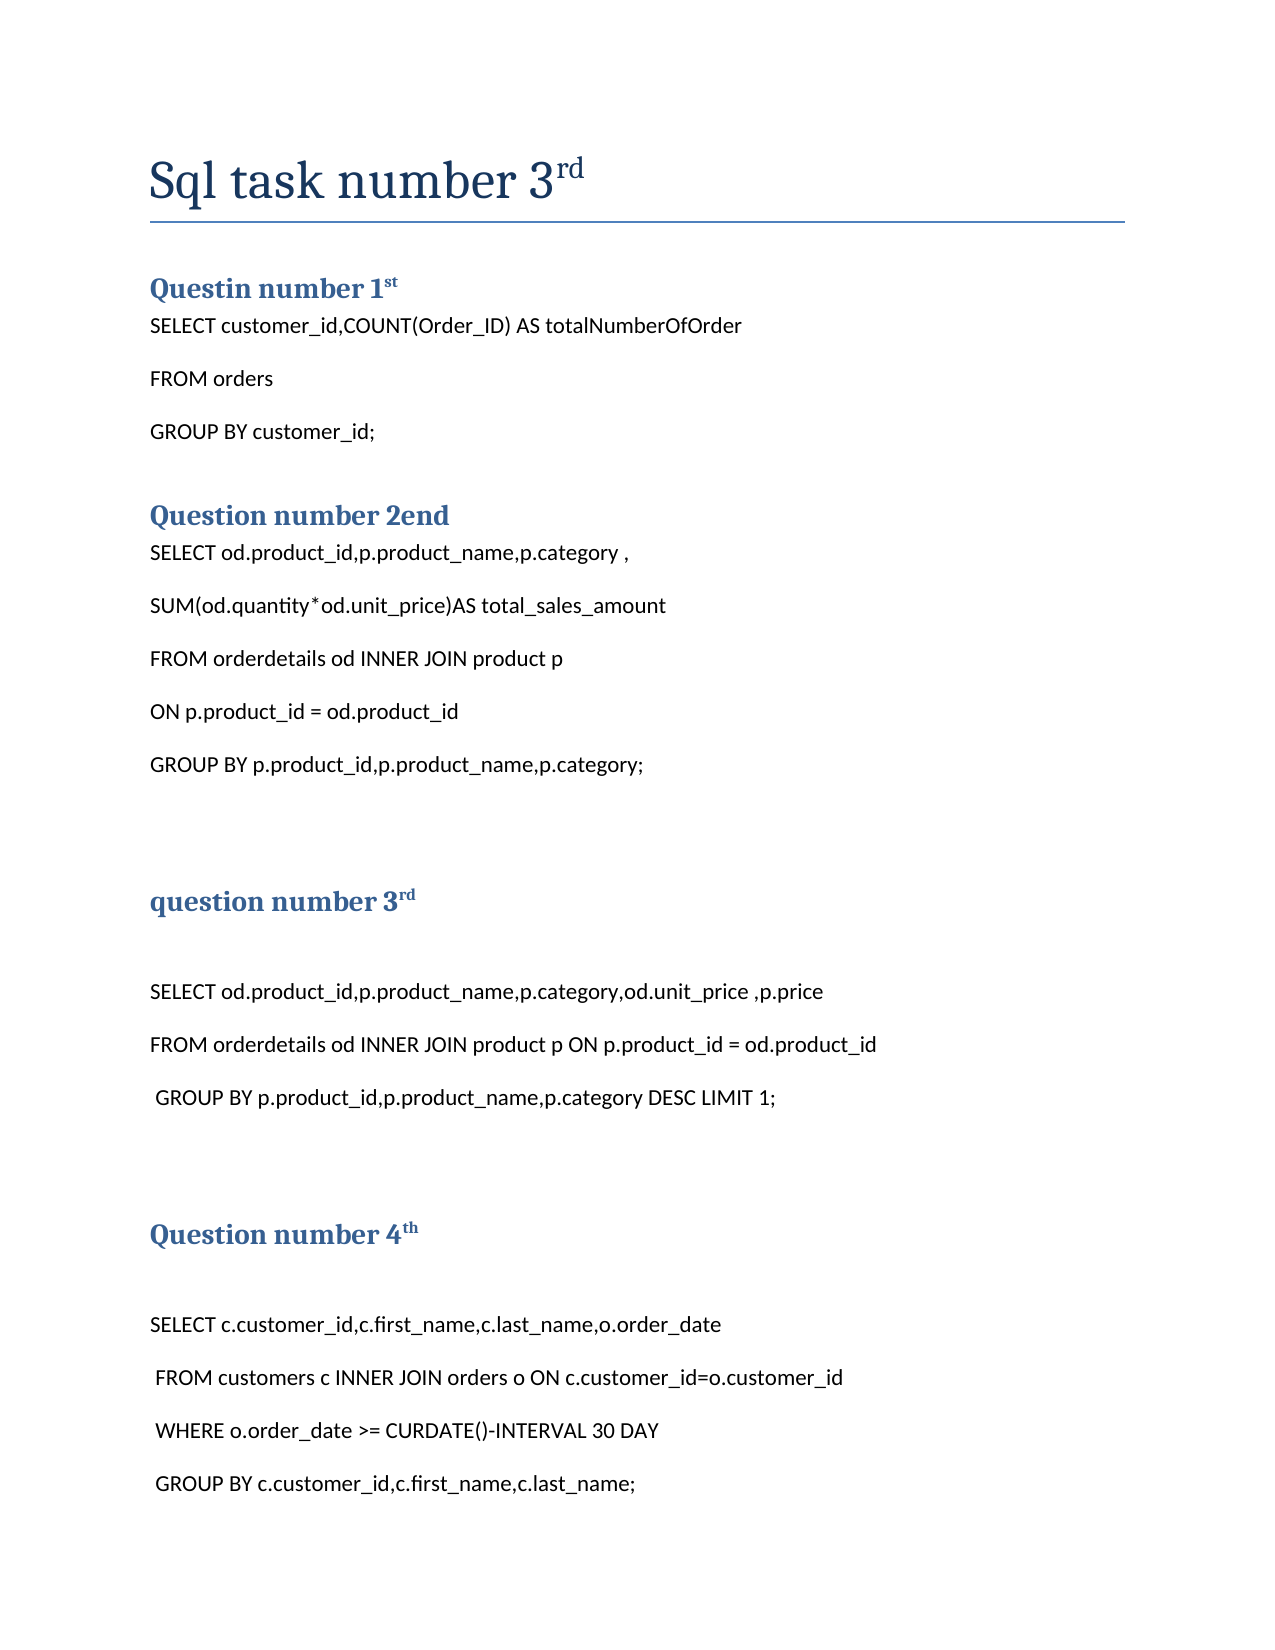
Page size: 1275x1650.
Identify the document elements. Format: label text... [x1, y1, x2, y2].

subtitle question number 3rd [150, 885, 1125, 919]
text WHERE o.order_date >= CURDATE()-INTERVAL 30 DAY [150, 1416, 1125, 1444]
text GROUP BY p.product_id,p.product_name,p.category DESC LIMIT 1; [150, 1083, 1125, 1111]
subtitle Question number 4th [150, 1218, 1125, 1252]
text SELECT customer_id,COUNT(Order_ID) AS totalNumberOfOrder [150, 311, 1125, 339]
text FROM orderdetails od INNER JOIN product p [150, 644, 1125, 672]
text GROUP BY customer_id; [150, 417, 1125, 445]
text SELECT od.product_id,p.product_name,p.category,od.unit_price ,p.price [150, 977, 1125, 1005]
text FROM customers c INNER JOIN orders o ON c.customer_id=o.customer_id [150, 1363, 1125, 1391]
text FROM orderdetails od INNER JOIN product p ON p.product_id = od.product_id [150, 1030, 1125, 1058]
text SELECT od.product_id,p.product_name,p.category , [150, 538, 1125, 566]
text GROUP BY c.customer_id,c.first_name,c.last_name; [150, 1469, 1125, 1497]
text GROUP BY p.product_id,p.product_name,p.category; [150, 750, 1125, 778]
text SUM(od.quantity*od.unit_price)AS total_sales_amount [150, 591, 1125, 619]
text ON p.product_id = od.product_id [150, 697, 1125, 725]
title Sql task number 3rd [150, 150, 1125, 221]
text SELECT c.customer_id,c.first_name,c.last_name,o.order_date [150, 1310, 1125, 1338]
text FROM orders [150, 364, 1125, 392]
subtitle Question number 2end [150, 499, 1125, 533]
subtitle Questin number 1st [150, 273, 1125, 306]
